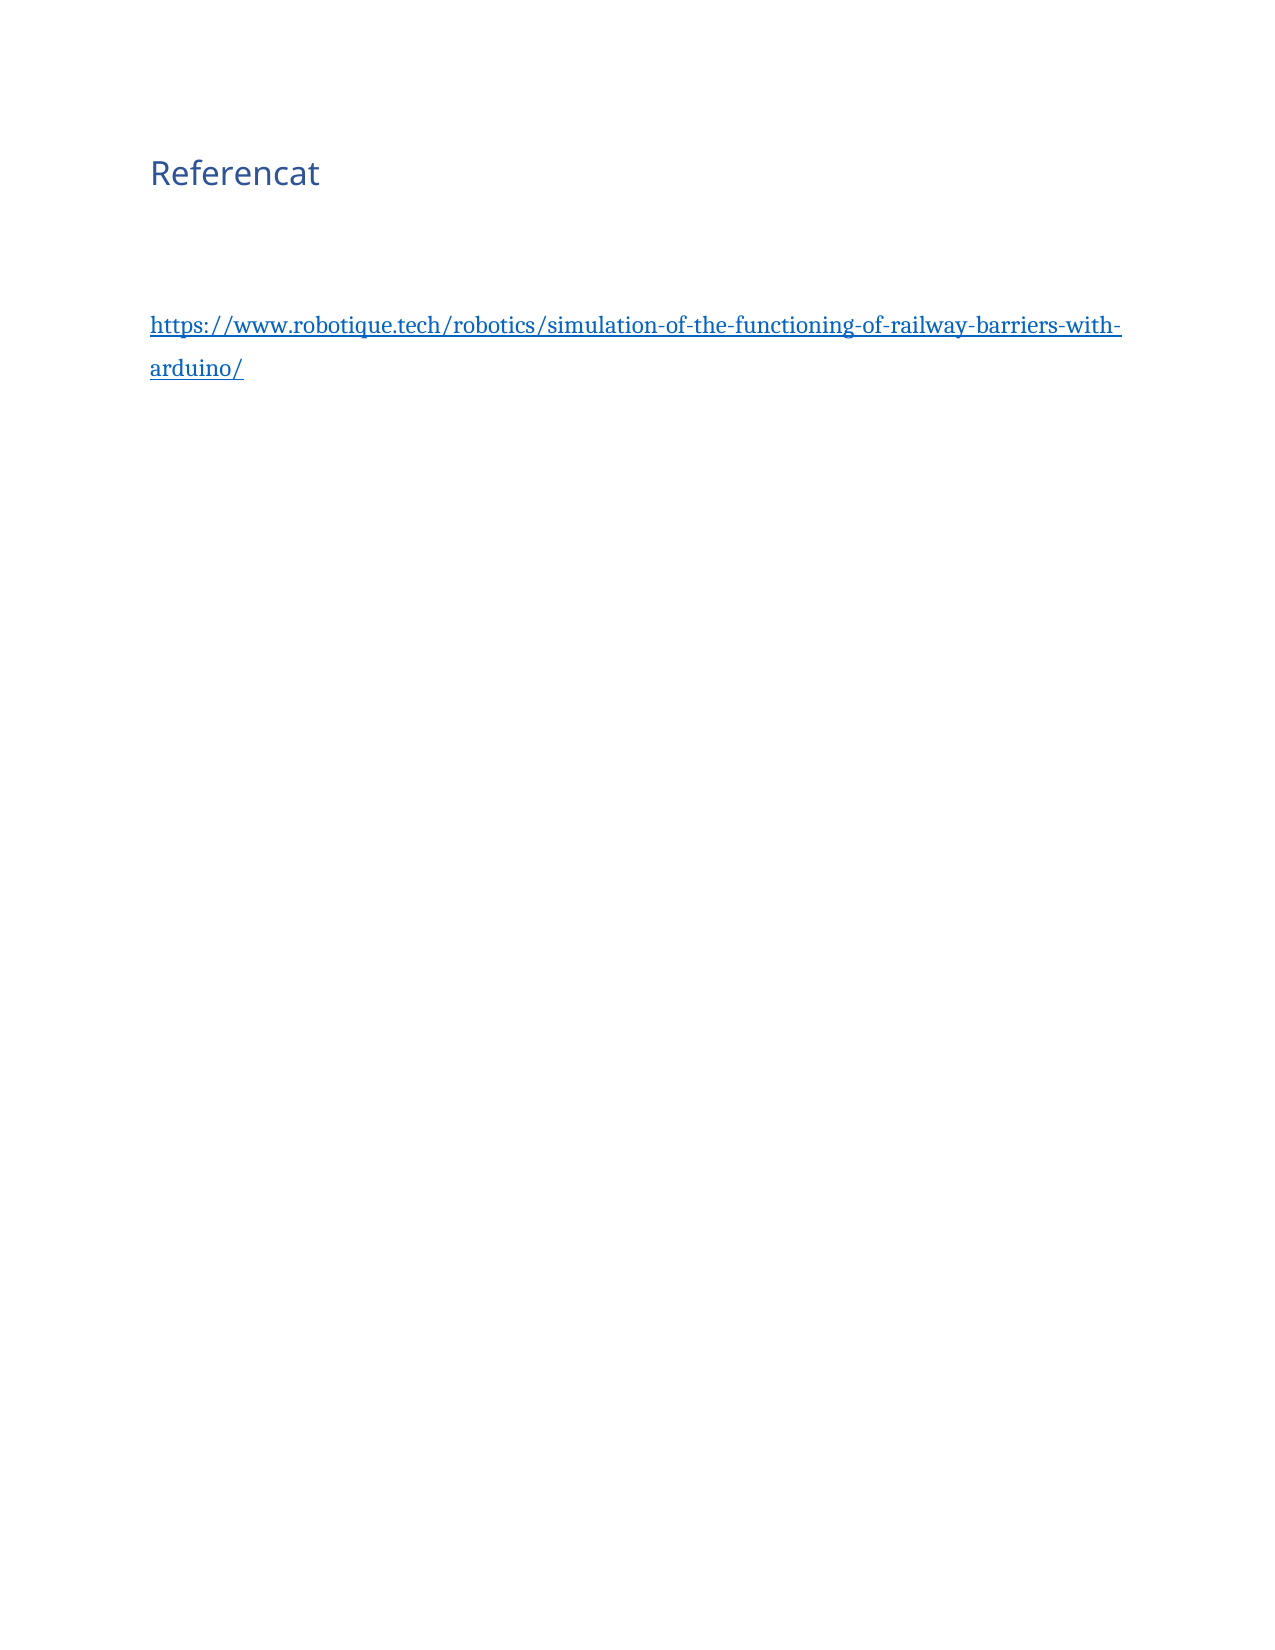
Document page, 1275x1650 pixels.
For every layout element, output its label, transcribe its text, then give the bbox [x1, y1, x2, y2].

subtitle Referencat [150, 150, 1125, 195]
text https://www.robotique.tech/robotics/simulation-of-the-functioning-of-railway-barriers-with-arduino/ [150, 311, 1125, 383]
